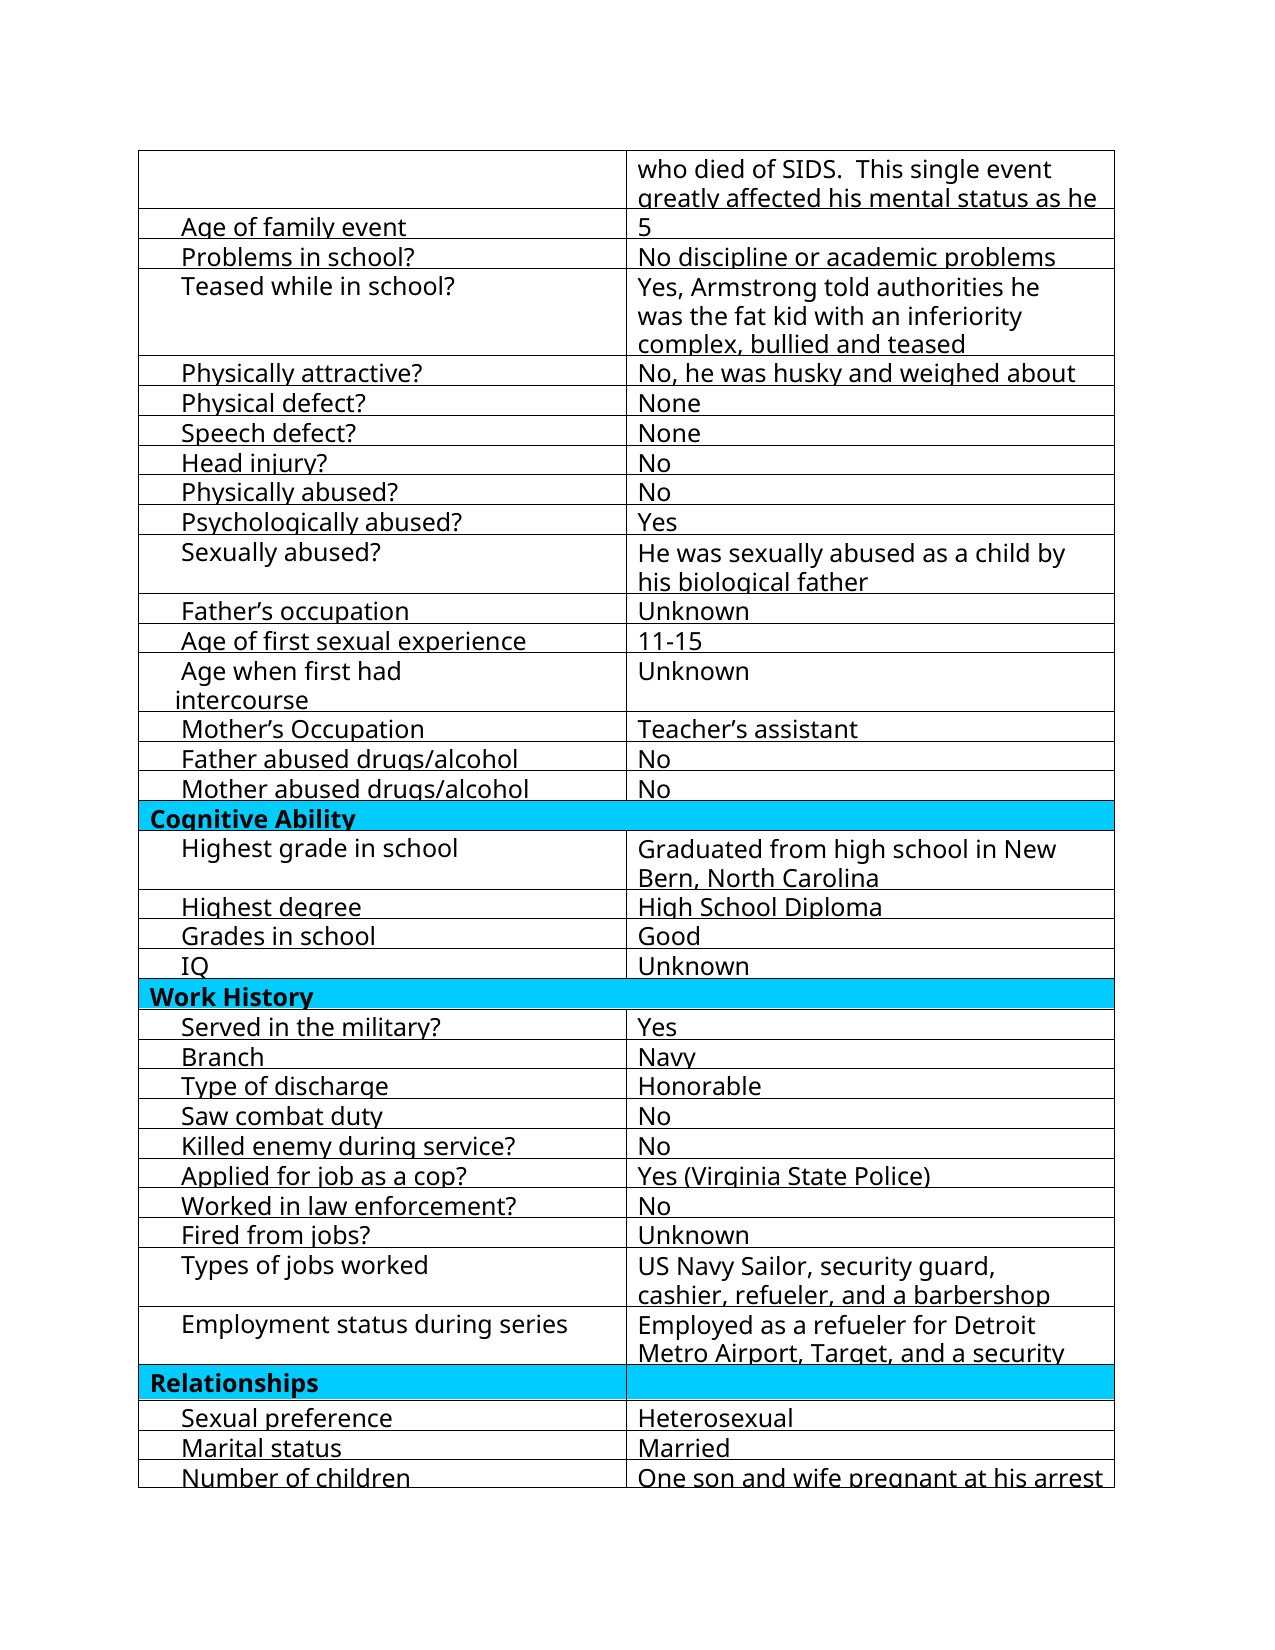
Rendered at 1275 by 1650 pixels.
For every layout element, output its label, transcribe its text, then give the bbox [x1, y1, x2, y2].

table_cell Highest degree [139, 890, 626, 918]
table_cell No [627, 475, 1114, 504]
table_cell Good [627, 919, 1114, 948]
table_cell No [627, 1099, 1114, 1128]
table_cell Sexually abused? [139, 535, 626, 592]
table_cell Yes (Virginia State Police) [627, 1159, 1114, 1187]
table_cell 5 [627, 209, 1114, 238]
table_cell Honorable [627, 1069, 1114, 1098]
table_cell Number of children [139, 1460, 626, 1487]
table_cell Marital status [139, 1431, 626, 1459]
table_cell No [627, 771, 1114, 800]
table_cell Mother’s Occupation [139, 712, 626, 741]
table_cell Father’s occupation [139, 594, 626, 622]
table_cell High School Diploma [627, 890, 1114, 918]
table_cell 11-15 [627, 624, 1114, 652]
table_cell IQ [139, 949, 626, 978]
table_cell Father abused drugs/alcohol [139, 742, 626, 770]
table_cell Married [627, 1431, 1114, 1459]
table_cell No discipline or academic problems [627, 239, 1114, 268]
table_cell Branch [139, 1040, 626, 1068]
table_cell Served in the military? [139, 1010, 626, 1038]
table_cell Relationships [139, 1365, 626, 1399]
table_cell Mother abused drugs/alcohol [139, 771, 626, 800]
table_cell US Navy Sailor, security guard, cashier, refueler, and a barbershop supervisor [627, 1248, 1114, 1306]
table_cell Worked in law enforcement? [139, 1188, 626, 1217]
table_cell Navy [627, 1040, 1114, 1068]
table_cell Yes [627, 1010, 1114, 1038]
table_cell Unknown [627, 949, 1114, 978]
table_cell No [627, 1188, 1114, 1217]
table_cell Unknown [627, 1218, 1114, 1247]
table_cell He was sexually abused as a child by his biological father [627, 535, 1114, 592]
table_cell Problems in school? [139, 239, 626, 268]
table_cell Types of jobs worked [139, 1248, 626, 1306]
table_cell Employed as a refueler for Detroit Metro Airport, Target, and a security guard for Novi [627, 1307, 1114, 1364]
table_cell Grades in school [139, 919, 626, 948]
table_cell No [627, 742, 1114, 770]
table_cell Teased while in school? [139, 269, 626, 355]
table_cell Employment status during series [139, 1307, 626, 1364]
table_cell Head injury? [139, 446, 626, 474]
table_cell Type of discharge [139, 1069, 626, 1098]
table_cell No, he was husky and weighed about 300lbs [627, 356, 1114, 385]
table_cell No [627, 446, 1114, 474]
table_cell Cognitive Ability [139, 801, 1114, 830]
table_cell One son and wife pregnant at his arrest [627, 1460, 1114, 1487]
table_cell Physically attractive? [139, 356, 626, 385]
table_cell [627, 1365, 1114, 1399]
table_cell Work History [139, 979, 1114, 1008]
table_cell None [627, 416, 1114, 445]
table_cell Physically abused? [139, 475, 626, 504]
table_cell Fired from jobs? [139, 1218, 626, 1247]
table_cell Unknown [627, 653, 1114, 711]
table_cell Unknown [627, 594, 1114, 622]
table_header [139, 151, 626, 208]
table_cell Sexual preference [139, 1401, 626, 1429]
table_cell Heterosexual [627, 1401, 1114, 1429]
table_cell Age when first had intercourse [139, 653, 626, 711]
table_cell Killed enemy during service? [139, 1129, 626, 1158]
table_cell Age of first sexual experience [139, 624, 626, 652]
table_header who died of SIDS. This single event greatly affected his mental status as he got older [627, 151, 1114, 208]
table_cell Yes [627, 505, 1114, 534]
table_cell Saw combat duty [139, 1099, 626, 1128]
table_cell Graduated from high school in New Bern, North Carolina [627, 831, 1114, 888]
table_cell Physical defect? [139, 386, 626, 415]
table_cell Psychologically abused? [139, 505, 626, 534]
table_cell Age of family event [139, 209, 626, 238]
table_cell Applied for job as a cop? [139, 1159, 626, 1187]
table_cell Yes, Armstrong told authorities he was the fat kid with an inferiority complex, bullied and teased mercilessly [627, 269, 1114, 355]
table_cell Speech defect? [139, 416, 626, 445]
table_cell Teacher’s assistant [627, 712, 1114, 741]
table_cell None [627, 386, 1114, 415]
table_cell No [627, 1129, 1114, 1158]
table_cell Highest grade in school [139, 831, 626, 888]
